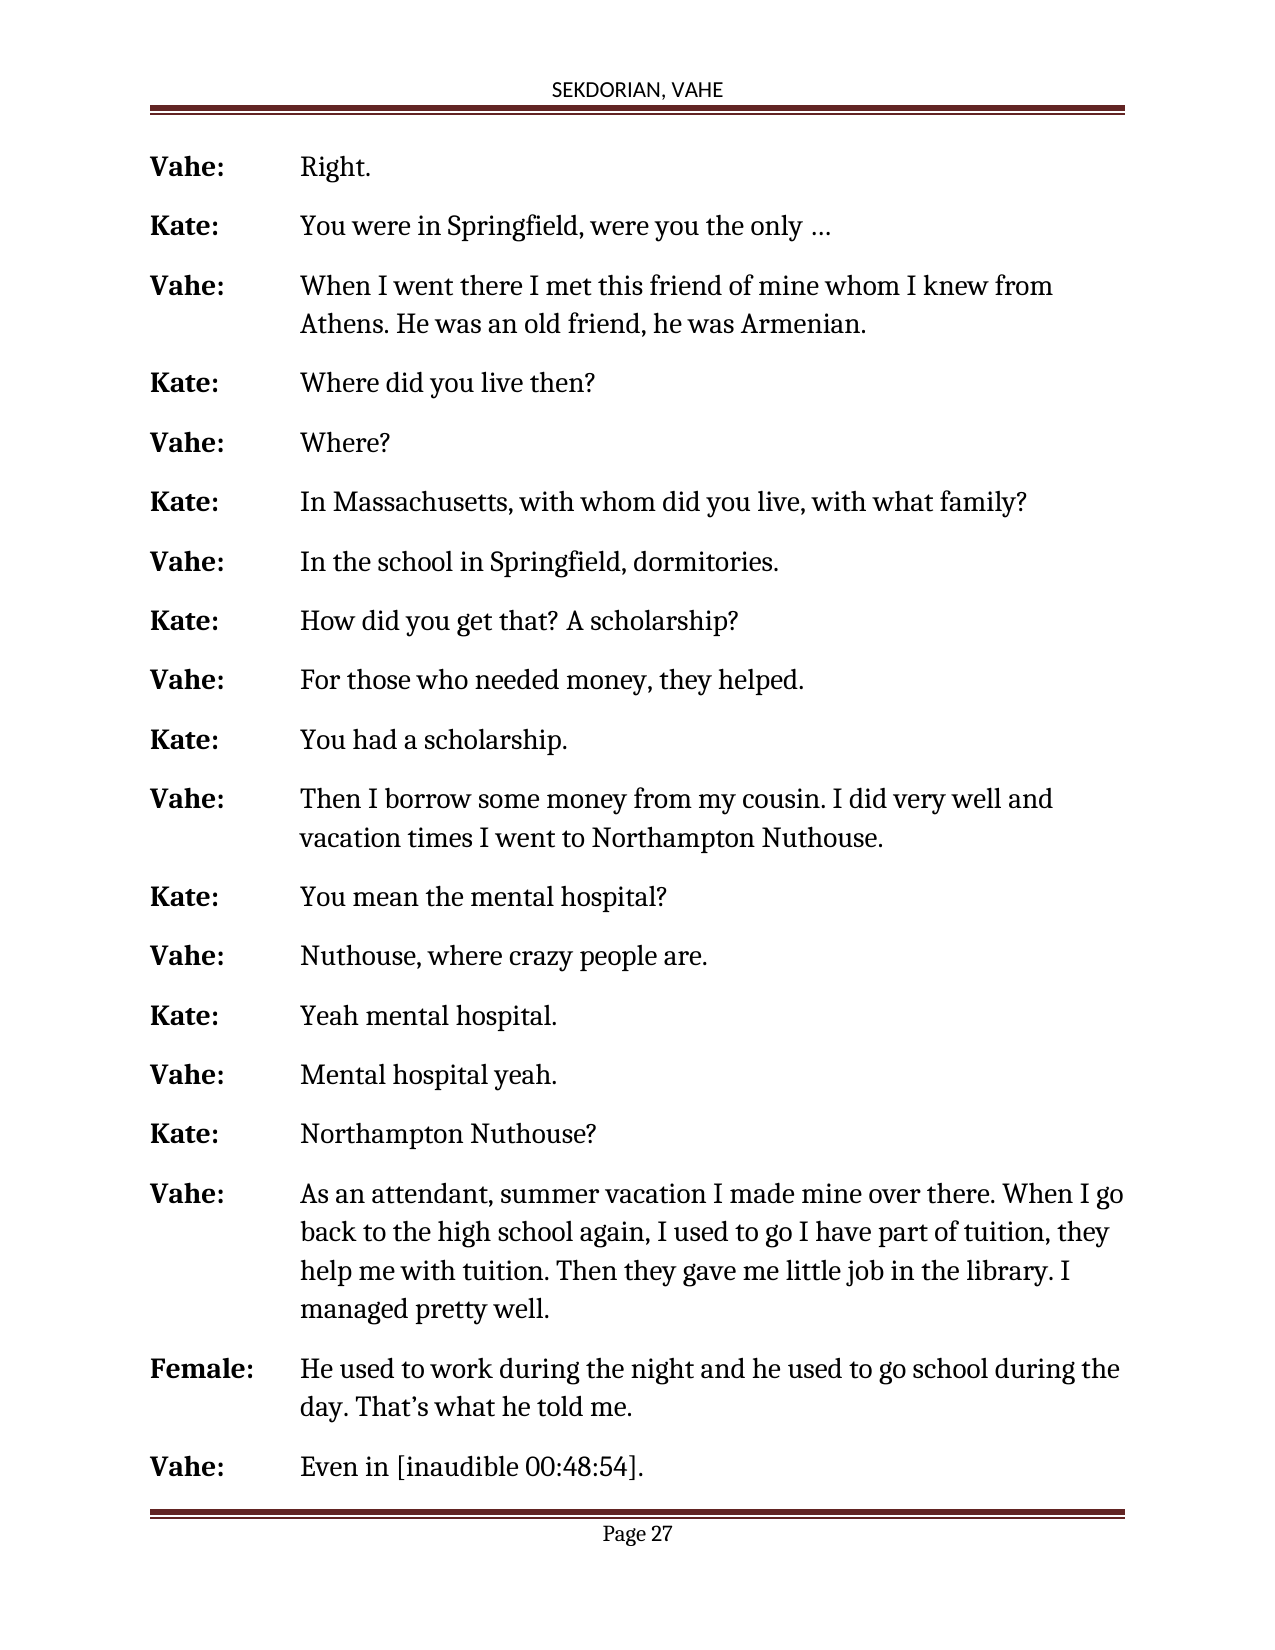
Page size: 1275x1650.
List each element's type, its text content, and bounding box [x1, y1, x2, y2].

text Vahe: Right. [150, 150, 1125, 183]
text Vahe: Mental hospital yeah. [150, 1058, 1125, 1092]
text Vahe: Where? [150, 426, 1125, 459]
text Kate: Where did you live then? [150, 367, 1125, 400]
text Vahe: As an attendant, summer vacation I made mine over there. When I go back to the high school again, I used to go I have part of tuition, they help me with tuition. Then they gave me little job in the library. I managed pretty well. [150, 1177, 1125, 1326]
text Kate: Yeah mental hospital. [150, 999, 1125, 1032]
text Vahe: Then I borrow some money from my cousin. I did very well and vacation times I went to Northampton Nuthouse. [150, 782, 1125, 854]
text Kate: Northampton Nuthouse? [150, 1118, 1125, 1151]
text Vahe: Nuthouse, where crazy people are. [150, 939, 1125, 973]
text Female: He used to work during the night and he used to go school during the day. That’s what he told me. [150, 1352, 1125, 1424]
text Kate: You were in Springfield, were you the only … [150, 209, 1125, 243]
text Vahe: Even in [inaudible 00:48:54]. [150, 1450, 1125, 1483]
text Vahe: In the school in Springfield, dormitories. [150, 545, 1125, 578]
text Kate: You had a scholarship. [150, 723, 1125, 756]
text Kate: How did you get that? A scholarship? [150, 604, 1125, 638]
text Kate: You mean the mental hospital? [150, 880, 1125, 914]
text Kate: In Massachusetts, with whom did you live, with what family? [150, 485, 1125, 519]
text Vahe: For those who needed money, they helped. [150, 663, 1125, 697]
text Vahe: When I went there I met this friend of mine whom I knew from Athens. He was an old friend, he was Armenian. [150, 269, 1125, 341]
